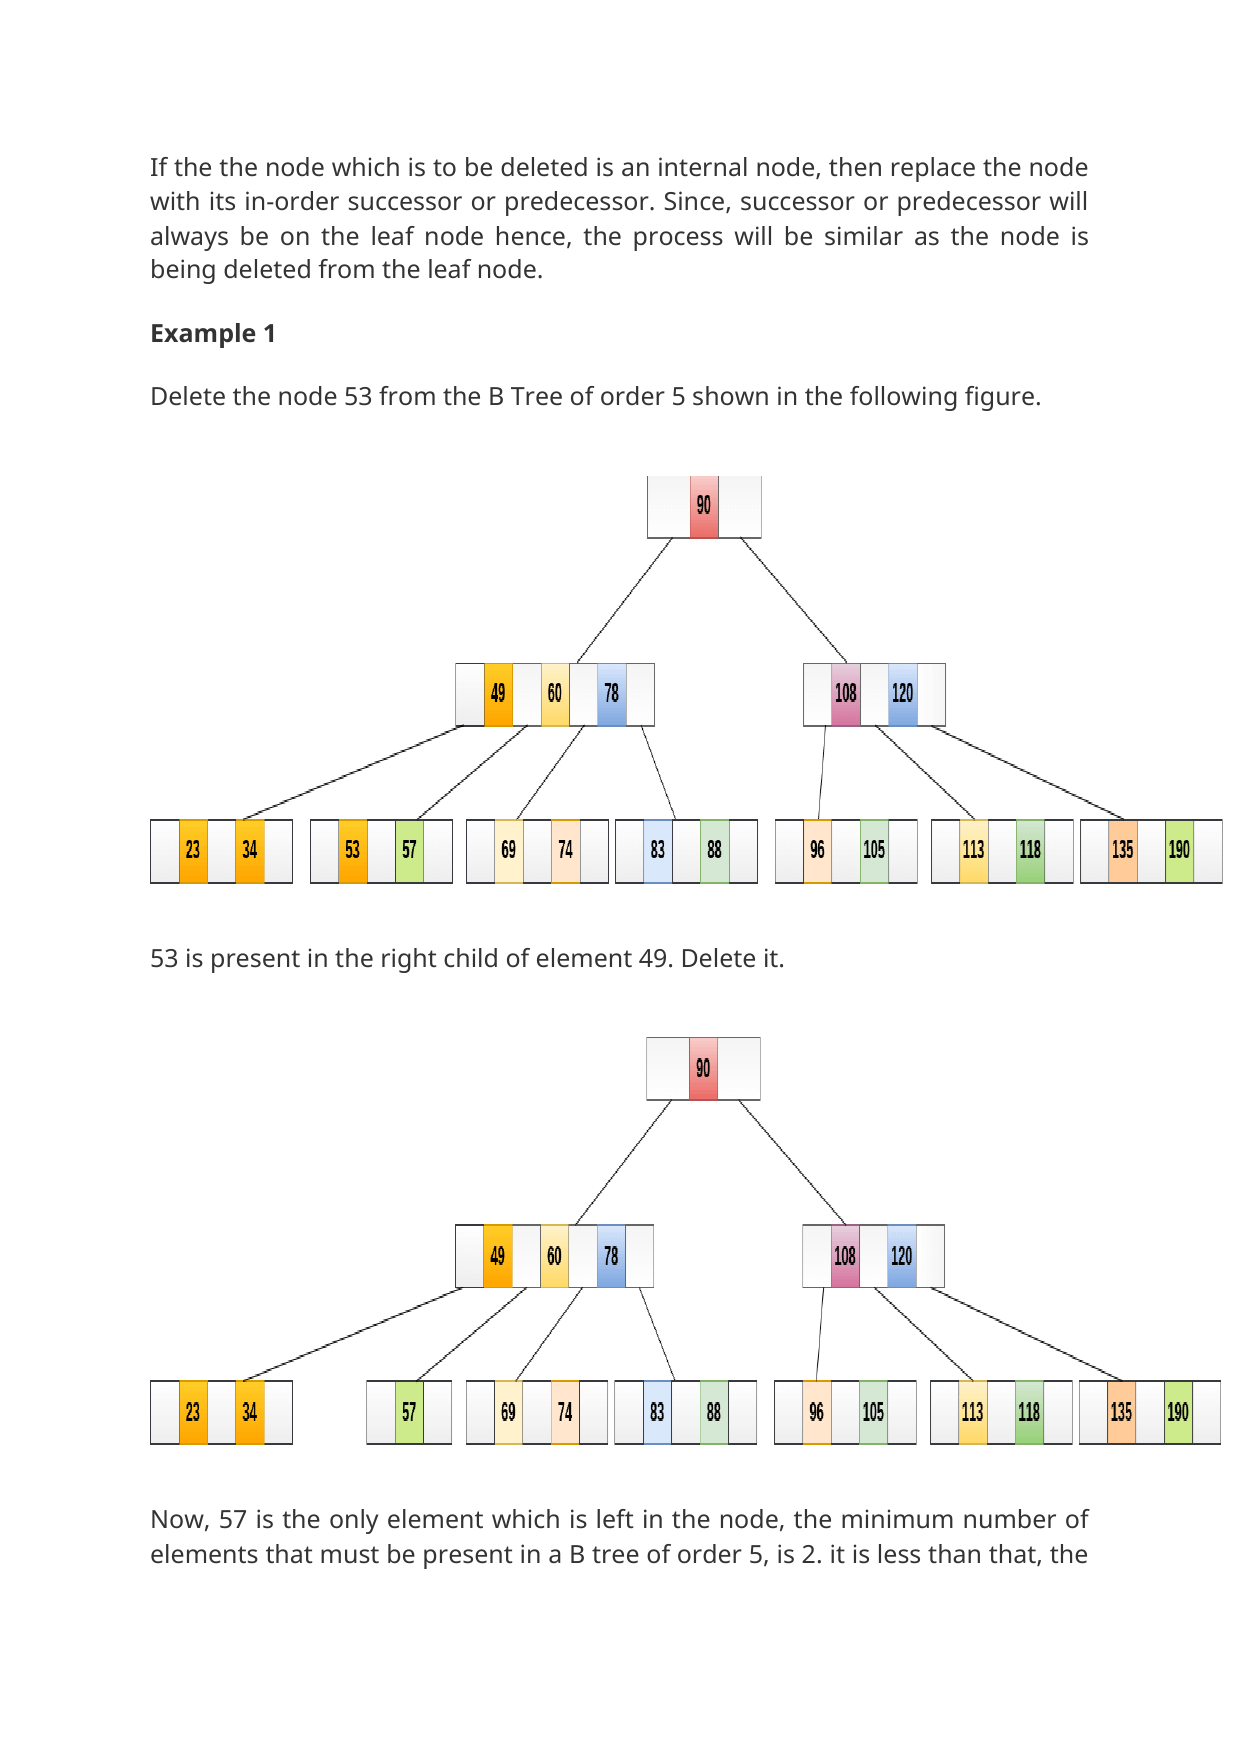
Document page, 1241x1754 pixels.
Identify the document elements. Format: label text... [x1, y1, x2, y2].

text 53 is present in the right child of element 49. Delete it. [150, 940, 1090, 974]
text Delete the node 53 from the B Tree of order 5 shown in the following figure. [150, 379, 1090, 413]
text If the the node which is to be deleted is an internal node, then replace the node with its in-order successor or predecessor. Since, successor or predecessor will always be on the leaf node hence, the process will be similar as the node is being deleted from the leaf node. [150, 150, 1090, 286]
text Example 1 [150, 315, 1090, 349]
picture [150, 1037, 1221, 1445]
picture [150, 476, 1223, 884]
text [150, 1502, 1090, 1570]
